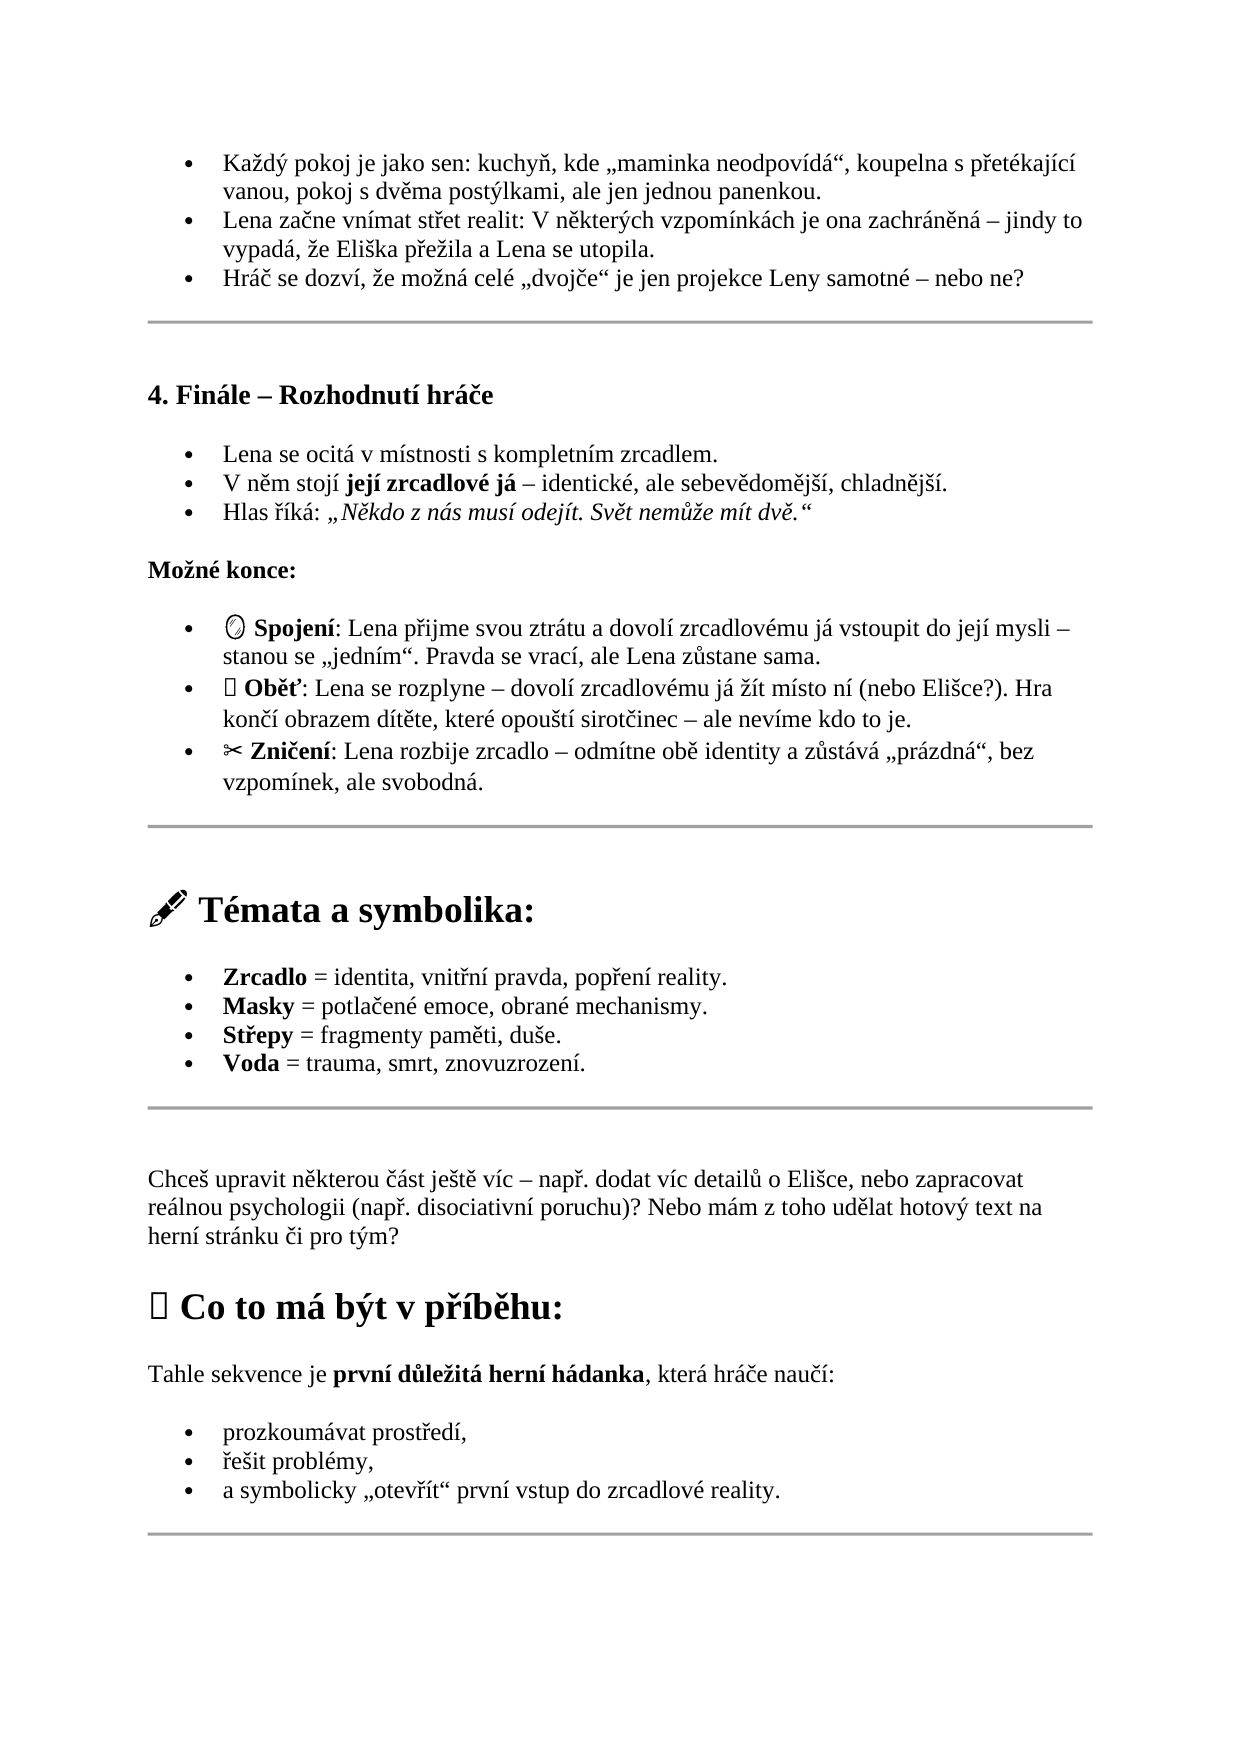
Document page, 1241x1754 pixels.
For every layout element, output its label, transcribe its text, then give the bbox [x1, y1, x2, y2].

list Každý pokoj je jako sen: kuchyň, kde „maminka neodpovídá“, koupelna s přetékající vanou, pokoj s dvěma postýlkami, ale jen jednou panenkou. [185, 148, 1093, 205]
text 🖋️ Témata a symbolika: [148, 882, 1093, 933]
text Tahle sekvence je první důležitá herní hádanka, která hráče naučí: [148, 1359, 1093, 1388]
list Zrcadlo = identita, vnitřní pravda, popření reality. [185, 962, 1093, 991]
text Možné konce: [148, 555, 1093, 583]
list 💧 Oběť: Lena se rozplyne – dovolí zrcadlovému já žít místo ní (nebo Elišce?). Hra končí obrazem dítěte, které opouští sirotčinec – ale nevíme kdo to je. [185, 670, 1093, 733]
list řešit problémy, [185, 1446, 1093, 1475]
text 4. Finále – Rozhodnutí hráče [148, 378, 1093, 410]
list prozkoumávat prostředí, [185, 1417, 1093, 1446]
list Lena začne vnímat střet realit: V některých vzpomínkách je ona zachráněná – jindy to vypadá, že Eliška přežila a Lena se utopila. [185, 205, 1093, 263]
list V něm stojí její zrcadlové já – identické, ale sebevědomější, chladnější. [185, 468, 1093, 497]
text 🔑 Co to má být v příběhu: [148, 1279, 1093, 1330]
list ✂️ Zničení: Lena rozbije zrcadlo – odmítne obě identity a zůstává „prázdná“, bez vzpomínek, ale svobodná. [185, 733, 1093, 796]
list a symbolicky „otevřít“ první vstup do zrcadlové reality. [185, 1475, 1093, 1503]
list Hlas říká: „Někdo z nás musí odejít. Svět nemůže mít dvě.“ [185, 497, 1093, 526]
list Hráč se dozví, že možná celé „dvojče“ je jen projekce Leny samotné – nebo ne? [185, 263, 1093, 291]
text Chceš upravit některou část ještě víc – např. dodat víc detailů o Elišce, nebo zapracovat reálnou psychologii (např. disociativní poruchu)? Nebo mám z toho udělat hotový text na herní stránku či pro tým? [148, 1164, 1093, 1250]
list Masky = potlačené emoce, obrané mechanismy. [185, 991, 1093, 1020]
list Voda = trauma, smrt, znovuzrození. [185, 1048, 1093, 1077]
list Střepy = fragmenty paměti, duše. [185, 1020, 1093, 1048]
list 🪞 Spojení: Lena přijme svou ztrátu a dovolí zrcadlovému já vstoupit do její mysli – stanou se „jedním“. Pravda se vrací, ale Lena zůstane sama. [185, 613, 1093, 670]
list Lena se ocitá v místnosti s kompletním zrcadlem. [185, 439, 1093, 468]
